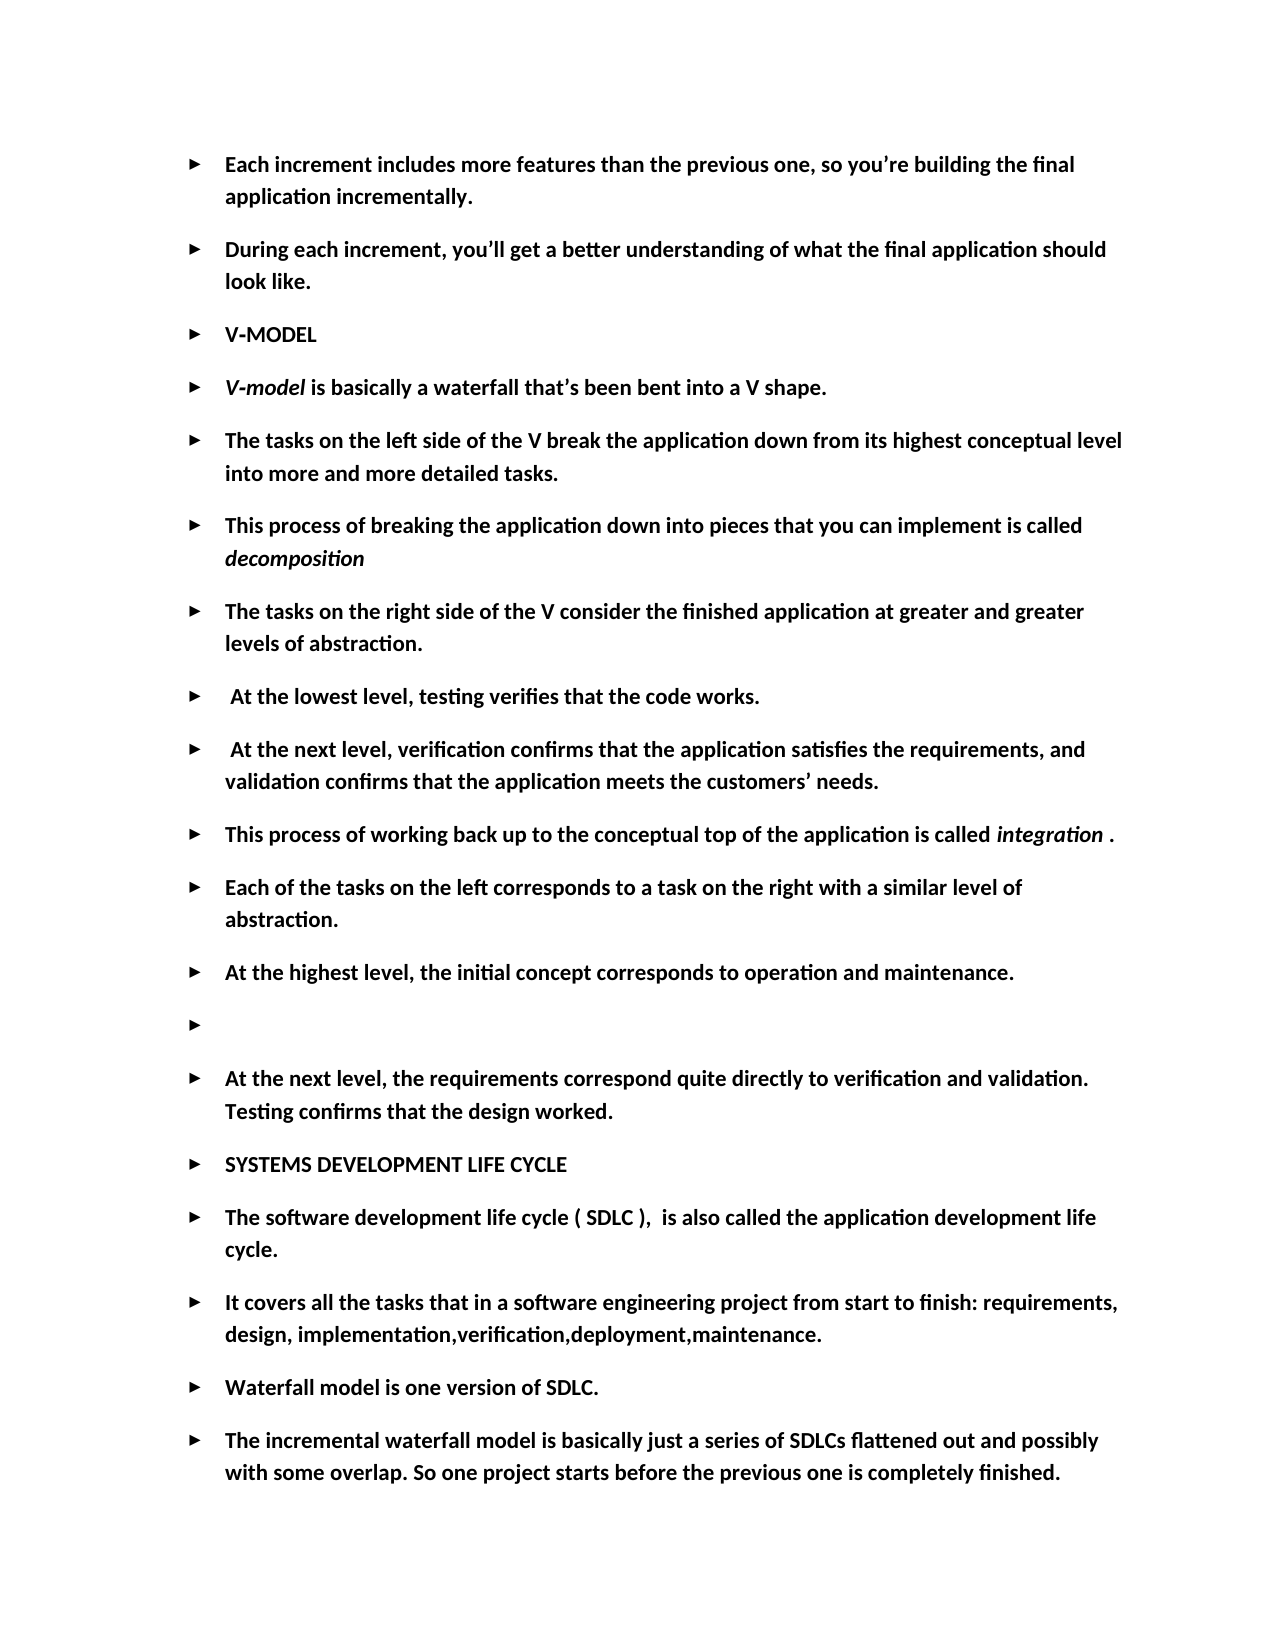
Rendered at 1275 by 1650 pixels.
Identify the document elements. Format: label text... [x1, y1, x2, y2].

list This process of working back up to the conceptual top of the application is called integration . [187, 820, 1125, 848]
list Each of the tasks on the left corresponds to a task on the right with a similar level of abstraction. [187, 873, 1125, 933]
list At the lowest level, testing verifies that the code works. [187, 682, 1125, 710]
list During each increment, you’ll get a better understanding of what the final application should look like. [187, 235, 1125, 295]
list The incremental waterfall model is basically just a series of SDLCs flattened out and possibly with some overlap. So one project starts before the previous one is completely finished. [187, 1426, 1125, 1486]
list V‐model is basically a waterfall that’s been bent into a V shape. [187, 373, 1125, 401]
list Waterfall model is one version of SDLC. [187, 1373, 1125, 1401]
list Each increment includes more features than the previous one, so you’re building the final application incrementally. [187, 150, 1125, 210]
list This process of breaking the application down into pieces that you can implement is called decomposition [187, 512, 1125, 572]
list At the next level, verification confirms that the application satisfies the requirements, and validation confirms that the application meets the customers’ needs. [187, 735, 1125, 795]
list It covers all the tasks that in a software engineering project from start to finish: requirements, design, implementation,verification,deployment,maintenance. [187, 1288, 1125, 1348]
list The tasks on the right side of the V consider the finished application at greater and greater levels of abstraction. [187, 597, 1125, 657]
list The tasks on the left side of the V break the application down from its highest conceptual level into more and more detailed tasks. [187, 426, 1125, 487]
list SYSTEMS DEVELOPMENT LIFE CYCLE [187, 1150, 1125, 1178]
list The software development life cycle ( SDLC ), is also called the application development life cycle. [187, 1203, 1125, 1263]
list V‐MODEL [187, 320, 1125, 348]
list At the next level, the requirements correspond quite directly to verification and validation. Testing confirms that the design worked. [187, 1064, 1125, 1125]
list At the highest level, the initial concept corresponds to operation and maintenance. [187, 958, 1125, 987]
